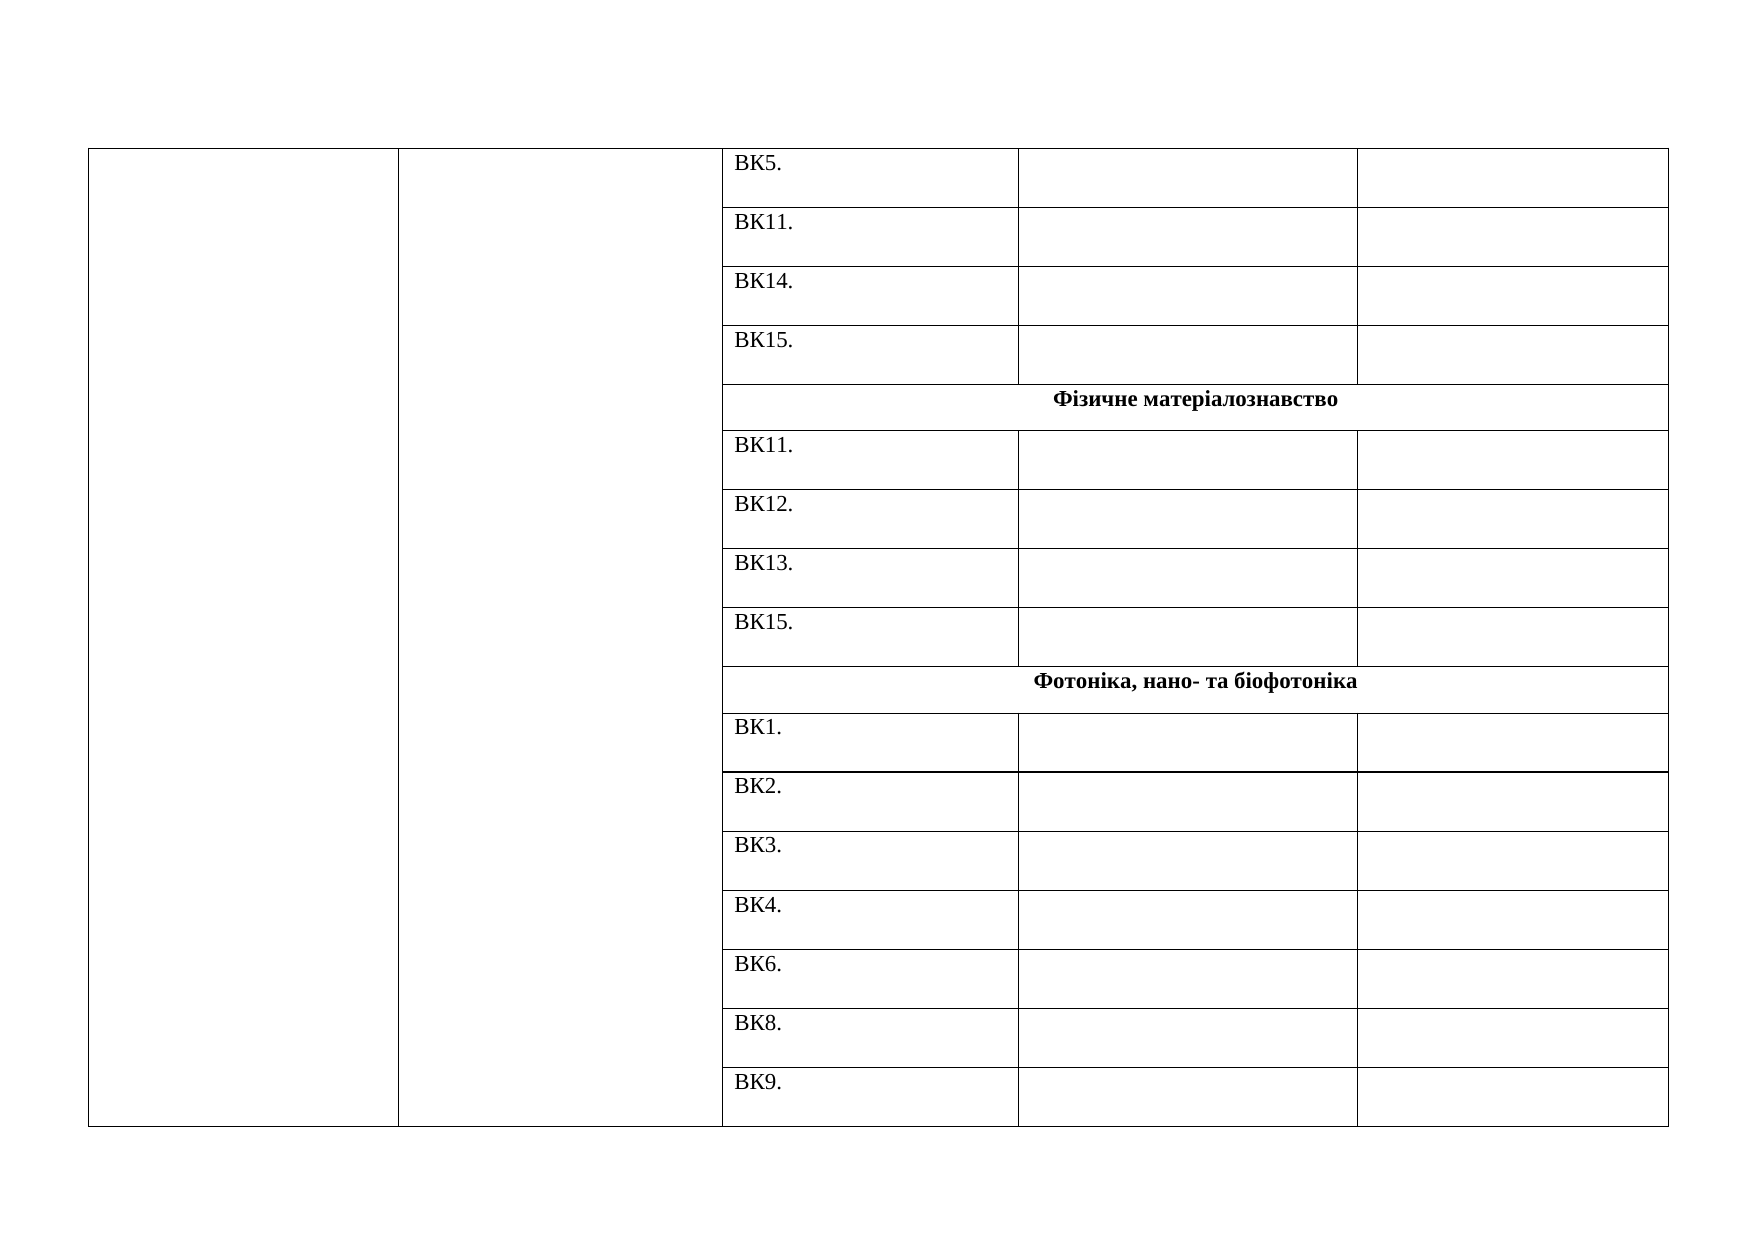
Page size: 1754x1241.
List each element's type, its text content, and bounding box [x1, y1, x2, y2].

table_cell [1019, 326, 1357, 384]
table_cell [1358, 950, 1668, 1008]
table_cell ВК13. [723, 549, 1018, 607]
table_cell ВК11. [723, 208, 1018, 266]
table_cell ВК4. [723, 891, 1018, 949]
table_cell Фотоніка, нано- та біофотоніка [723, 667, 1668, 712]
table_cell [1358, 608, 1668, 666]
table_cell [1019, 891, 1357, 949]
table_cell [1019, 431, 1357, 489]
table_cell ВК1. [723, 714, 1018, 771]
table_cell [1019, 950, 1357, 1008]
table_cell [1019, 267, 1357, 325]
table_cell [1019, 608, 1357, 666]
table_cell [1019, 549, 1357, 607]
table_cell [1019, 773, 1357, 831]
table_cell ВК11. [723, 431, 1018, 489]
table_cell [1358, 431, 1668, 489]
table_cell [1358, 326, 1668, 384]
table_cell ВК3. [723, 832, 1018, 889]
table_cell [1358, 1009, 1668, 1067]
table_cell ВК8. [723, 1009, 1018, 1067]
table_cell ВК9. [723, 1068, 1018, 1126]
table_cell [1019, 490, 1357, 548]
table_cell ВК15. [723, 608, 1018, 666]
table_cell ВК14. [723, 267, 1018, 325]
table_cell [1358, 549, 1668, 607]
table_cell ВК15. [723, 326, 1018, 384]
table_cell [1358, 1068, 1668, 1126]
table_cell [1019, 714, 1357, 771]
table_cell [1358, 832, 1668, 889]
table_cell ВК12. [723, 490, 1018, 548]
table_cell [1358, 891, 1668, 949]
table_cell [1019, 1068, 1357, 1126]
table_cell [1019, 208, 1357, 266]
table_cell [1358, 208, 1668, 266]
table_cell [1358, 149, 1668, 207]
table_cell [1019, 1009, 1357, 1067]
table_cell [1358, 490, 1668, 548]
table_cell ВК6. [723, 950, 1018, 1008]
table_cell [1358, 267, 1668, 325]
table_cell [1358, 773, 1668, 831]
table_cell [1019, 832, 1357, 889]
table_cell [1358, 714, 1668, 771]
table_cell [1019, 149, 1357, 207]
table_cell ВК5. [723, 149, 1018, 207]
table_cell ВК2. [723, 773, 1018, 831]
table_cell Фізичне матеріалознавство [723, 385, 1668, 430]
